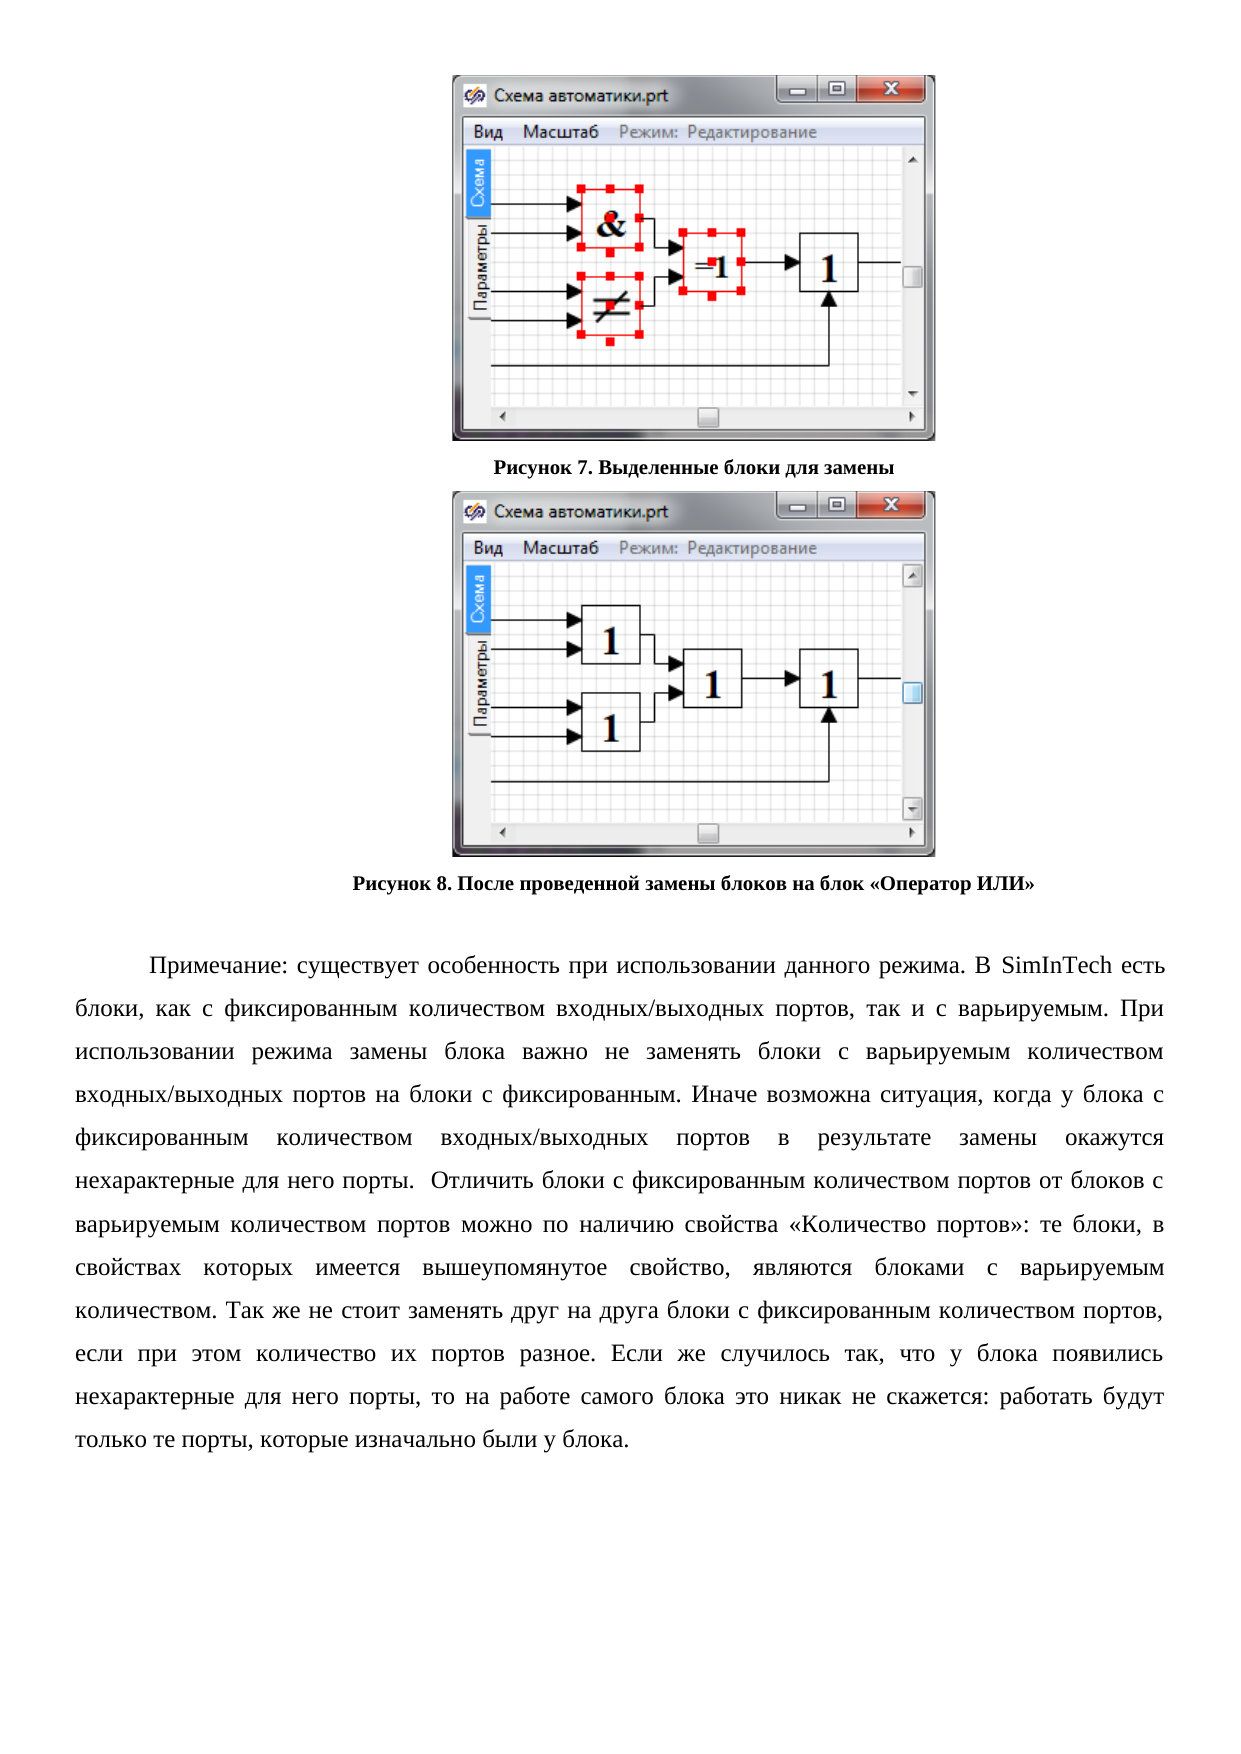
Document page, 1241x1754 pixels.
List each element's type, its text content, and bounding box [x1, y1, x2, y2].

text Рисунок 7. Выделенные блоки для замены [222, 455, 1165, 479]
picture [452, 491, 936, 857]
picture [452, 75, 936, 441]
text Рисунок 8. После проведенной замены блоков на блок «Оператор ИЛИ» [222, 871, 1165, 895]
